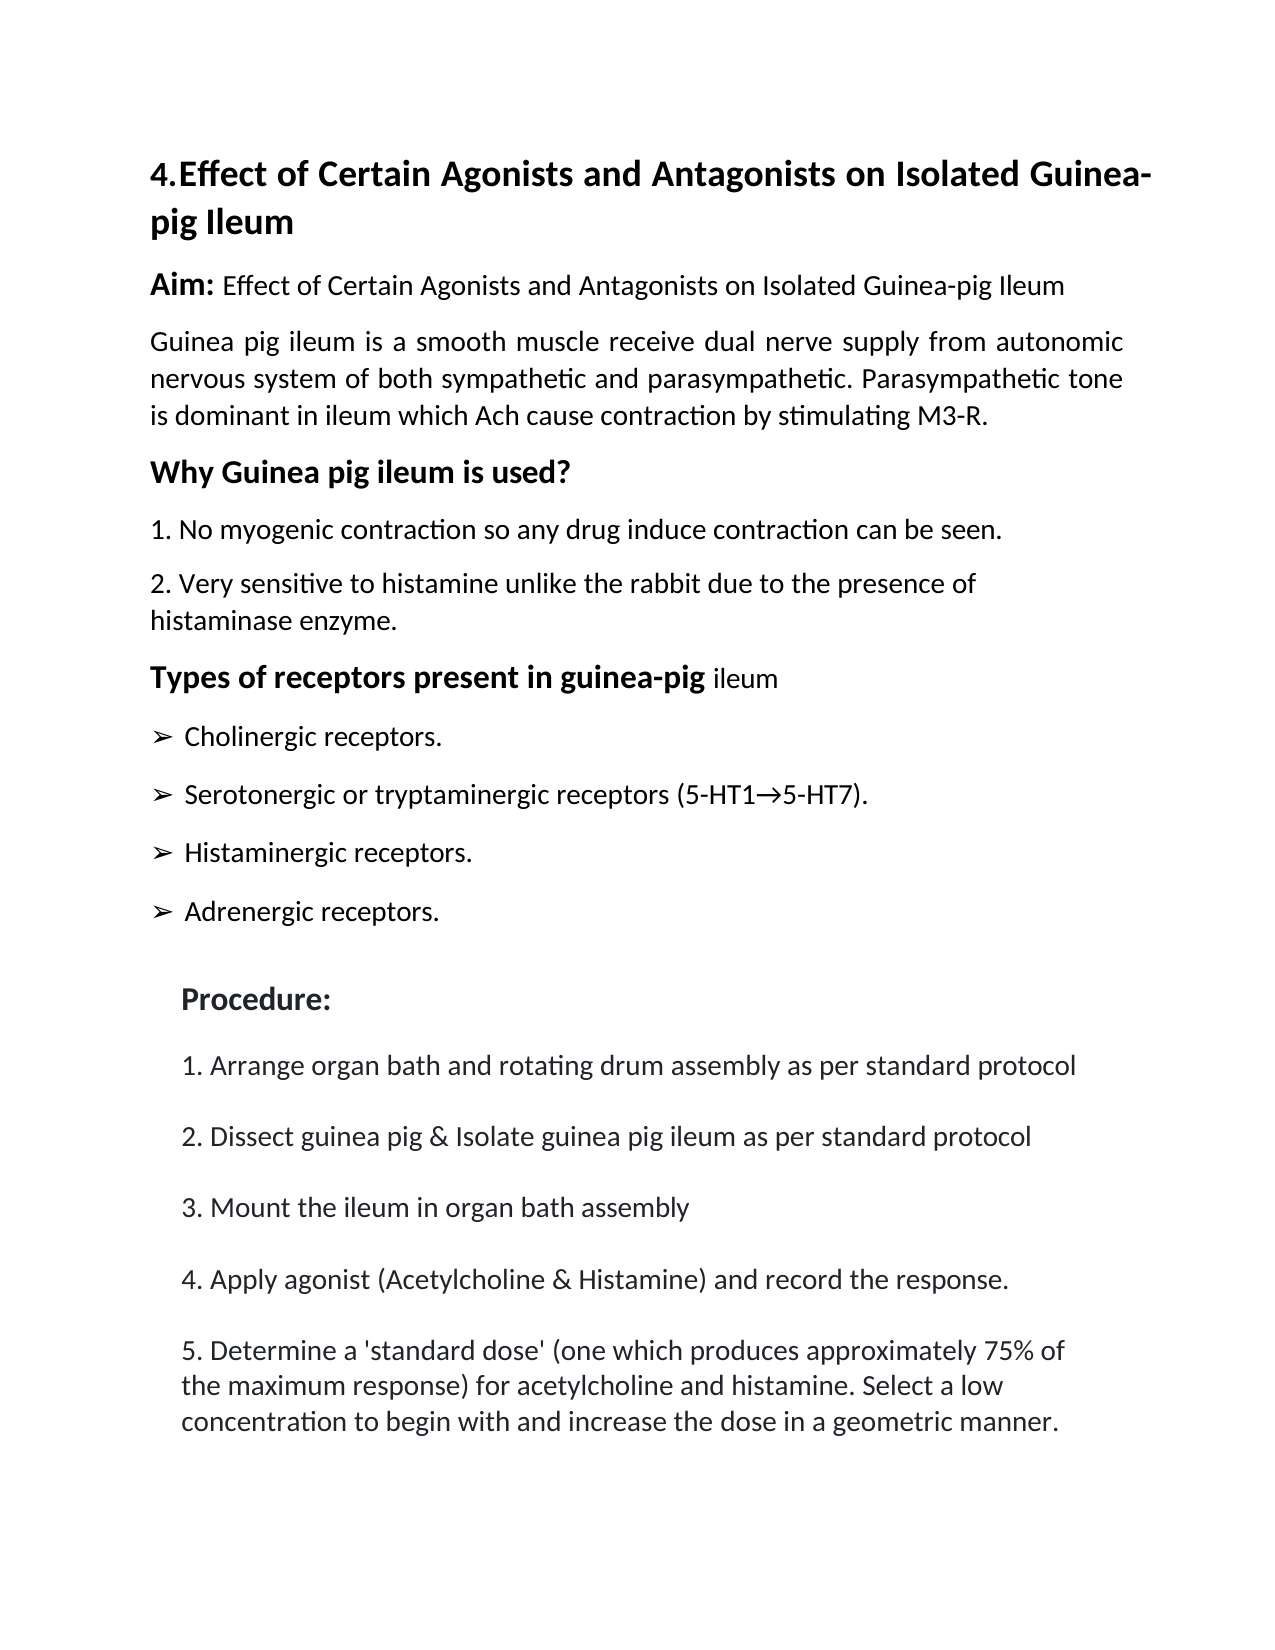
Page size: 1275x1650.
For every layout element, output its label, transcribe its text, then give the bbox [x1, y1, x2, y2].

text Aim: Effect of Certain Agonists and Antagonists on Isolated Guinea-pig Ileum [150, 263, 1164, 304]
subtitle Why Guinea pig ileum is used? [150, 451, 1164, 492]
list Histaminergic receptors. [150, 832, 1164, 871]
list Adrenergic receptors. [150, 890, 1164, 930]
text Guinea pig ileum is a smooth muscle receive dual nerve supply from autonomic nervous system of both sympathetic and parasympathetic. Parasympathetic tone is dominant in ileum which Ach cause contraction by stimulating M3-R. [150, 323, 1125, 433]
list Very sensitive to histamine unlike the rabbit due to the presence of histaminase enzyme. [150, 565, 1125, 637]
subtitle Effect of Certain Agonists and Antagonists on Isolated Guinea- pig Ileum [150, 150, 1154, 244]
list No myogenic contraction so any drug induce contraction can be seen. [150, 511, 1164, 546]
list Serotonergic or tryptaminergic receptors (5-HT1→5-HT7). [150, 773, 1164, 813]
list Dissect guinea pig & Isolate guinea pig ileum as per standard protocol [181, 1118, 1164, 1154]
text Procedure: [181, 978, 1164, 1019]
subtitle Types of receptors present in guinea-pig ileum [150, 656, 1164, 696]
list Mount the ileum in organ bath assembly [181, 1189, 1164, 1225]
list Apply agonist (Acetylcholine & Histamine) and record the response. [181, 1261, 1164, 1296]
list Arrange organ bath and rotating drum assembly as per standard protocol [181, 1047, 1164, 1082]
list Cholinergic receptors. [150, 715, 1164, 755]
list Determine a 'standard dose' (one which produces approximately 75% of the maximum response) for acetylcholine and histamine. Select a low concentration to begin with and increase the dose in a geometric manner. [181, 1332, 1065, 1438]
